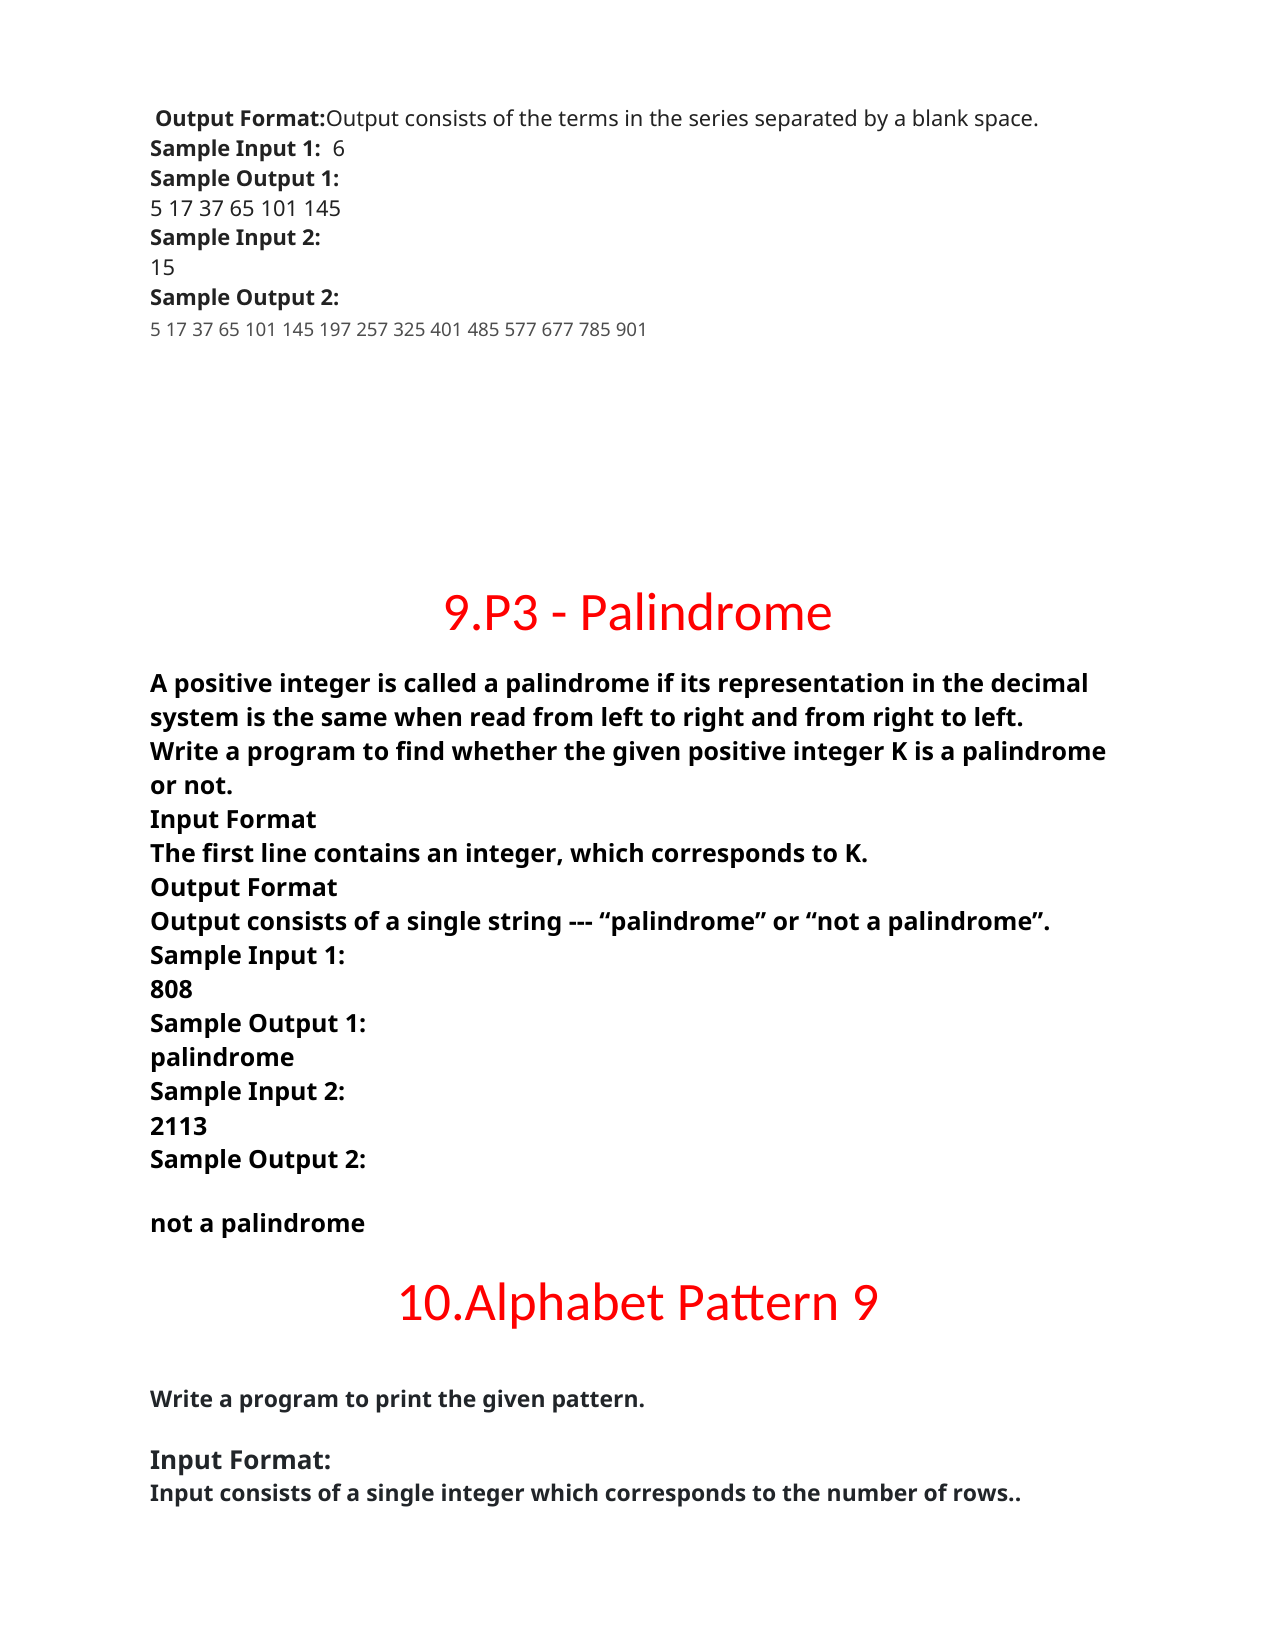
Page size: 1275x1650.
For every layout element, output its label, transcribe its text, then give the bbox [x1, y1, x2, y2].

text Sample Output 2: [150, 1142, 1125, 1176]
text 10.Alphabet Pattern 9 [150, 1268, 1125, 1334]
text The first line contains an integer, which corresponds to K. [150, 836, 1125, 870]
text Sample Input 1: [150, 938, 1125, 972]
text palindrome [150, 1040, 1125, 1074]
text 5 17 37 65 101 145 Sample Input 2: [150, 192, 1125, 252]
text Output Format [150, 870, 1125, 904]
text Write a program to find whether the given positive integer K is a palindrome or not. [150, 733, 1125, 802]
text Output Format:Output consists of the terms in the series separated by a blank space. Sample Input 1: 6 [150, 103, 1125, 163]
text Input consists of a single integer which corresponds to the number of rows.. [150, 1477, 1125, 1508]
text 5 17 37 65 101 145 197 257 325 401 485 577 677 785 901 [150, 312, 1125, 341]
text 9.P3 - Palindrome [150, 577, 1125, 643]
text Input Format: [150, 1441, 1125, 1477]
text Sample Output 1: [150, 163, 1125, 192]
text not a palindrome [150, 1205, 1125, 1239]
text 808 [150, 972, 1125, 1006]
text Sample Input 2: [150, 1074, 1125, 1108]
text 15 [150, 252, 1125, 282]
text 2113 [150, 1108, 1125, 1142]
text Output consists of a single string --- “palindrome” or “not a palindrome”. [150, 904, 1125, 938]
text Sample Output 2: [150, 282, 1125, 312]
text A positive integer is called a palindrome if its representation in the decimal system is the same when read from left to right and from right to left. [150, 665, 1125, 733]
text Sample Output 1: [150, 1006, 1125, 1040]
text Write a program to print the given pattern. [150, 1383, 1125, 1414]
text Input Format [150, 802, 1125, 836]
